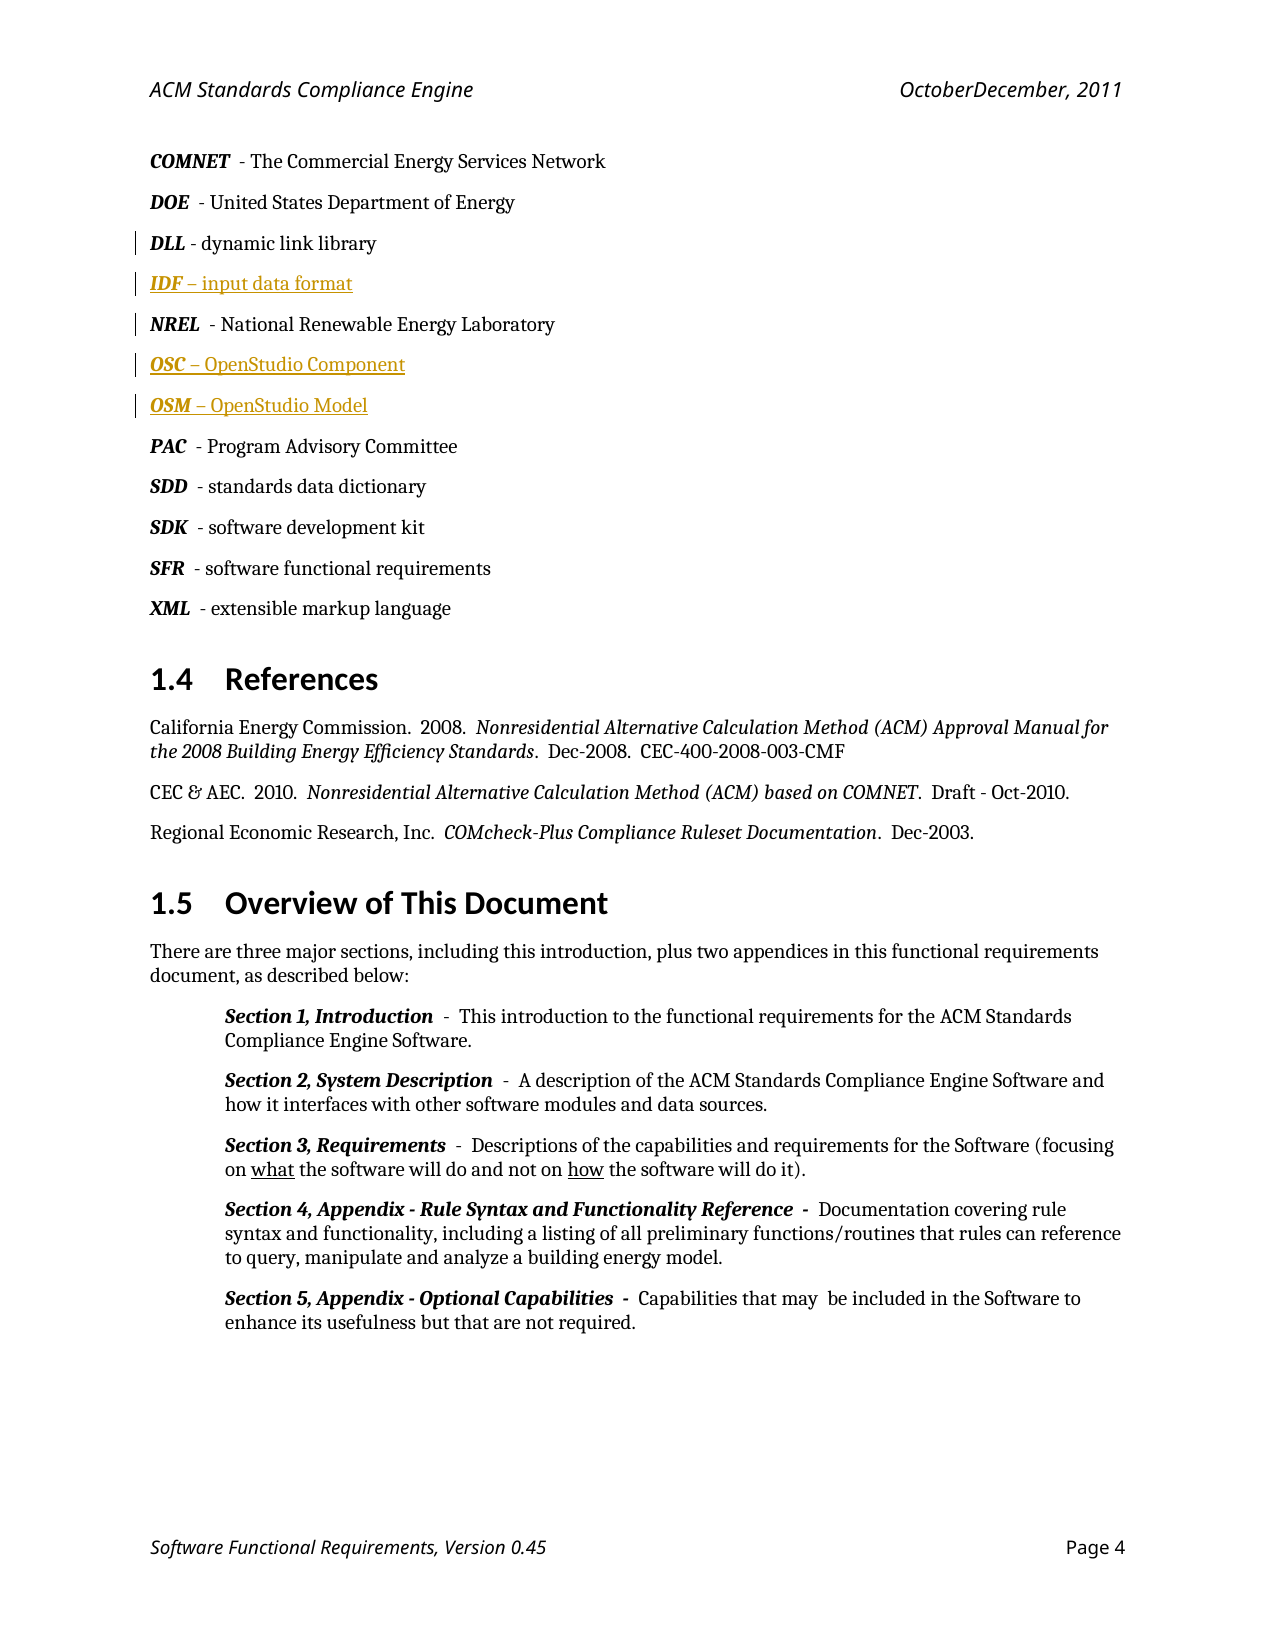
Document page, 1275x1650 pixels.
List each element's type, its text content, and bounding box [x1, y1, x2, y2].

text NREL - National Renewable Energy Laboratory [150, 312, 1125, 336]
text COMNET - The Commercial Energy Services Network [150, 150, 1125, 174]
text CEC & AEC. 2010. Nonresidential Alternative Calculation Method (ACM) based on COMNET. Draft - Oct-2010. [150, 780, 1125, 804]
subtitle References [150, 658, 1125, 699]
text Section 4, Appendix - Rule Syntax and Functionality Reference - Documentation covering rule syntax and functionality, including a listing of all preliminary functions/routines that rules can reference to query, manipulate and analyze a building energy model. [225, 1198, 1125, 1270]
text Section 5, Appendix - Optional Capabilities - Capabilities that may be included in the Software to enhance its usefulness but that are not required. [225, 1287, 1125, 1334]
text California Energy Commission. 2008. Nonresidential Alternative Calculation Method (ACM) Approval Manual for the 2008 Building Energy Efficiency Standards. Dec-2008. CEC-400-2008-003-CMF [150, 716, 1125, 764]
text SFR - software functional requirements [150, 556, 1125, 580]
text Regional Economic Research, Inc. COMcheck-Plus Compliance Ruleset Documentation. Dec-2003. [150, 821, 1125, 845]
text DLL - dynamic link library [150, 231, 1125, 255]
text PAC - Program Advisory Committee [150, 434, 1125, 458]
text DOE - United States Department of Energy [150, 191, 1125, 214]
text SDD - standards data dictionary [150, 475, 1125, 499]
text There are three major sections, including this introduction, plus two appendices in this functional requirements document, as described below: [150, 940, 1125, 988]
text Section 1, Introduction - This introduction to the functional requirements for the ACM Standards Compliance Engine Software. [225, 1004, 1125, 1052]
text Section 3, Requirements - Descriptions of the capabilities and requirements for the Software (focusing on what the software will do and not on how the software will do it). [225, 1133, 1125, 1181]
subtitle Overview of This Document [150, 882, 1125, 923]
text Section 2, System Description - A description of the ACM Standards Compliance Engine Software and how it interfaces with other software modules and data sources. [225, 1069, 1125, 1117]
text SDK - software development kit [150, 516, 1125, 539]
text XML - extensible markup language [150, 597, 1125, 621]
